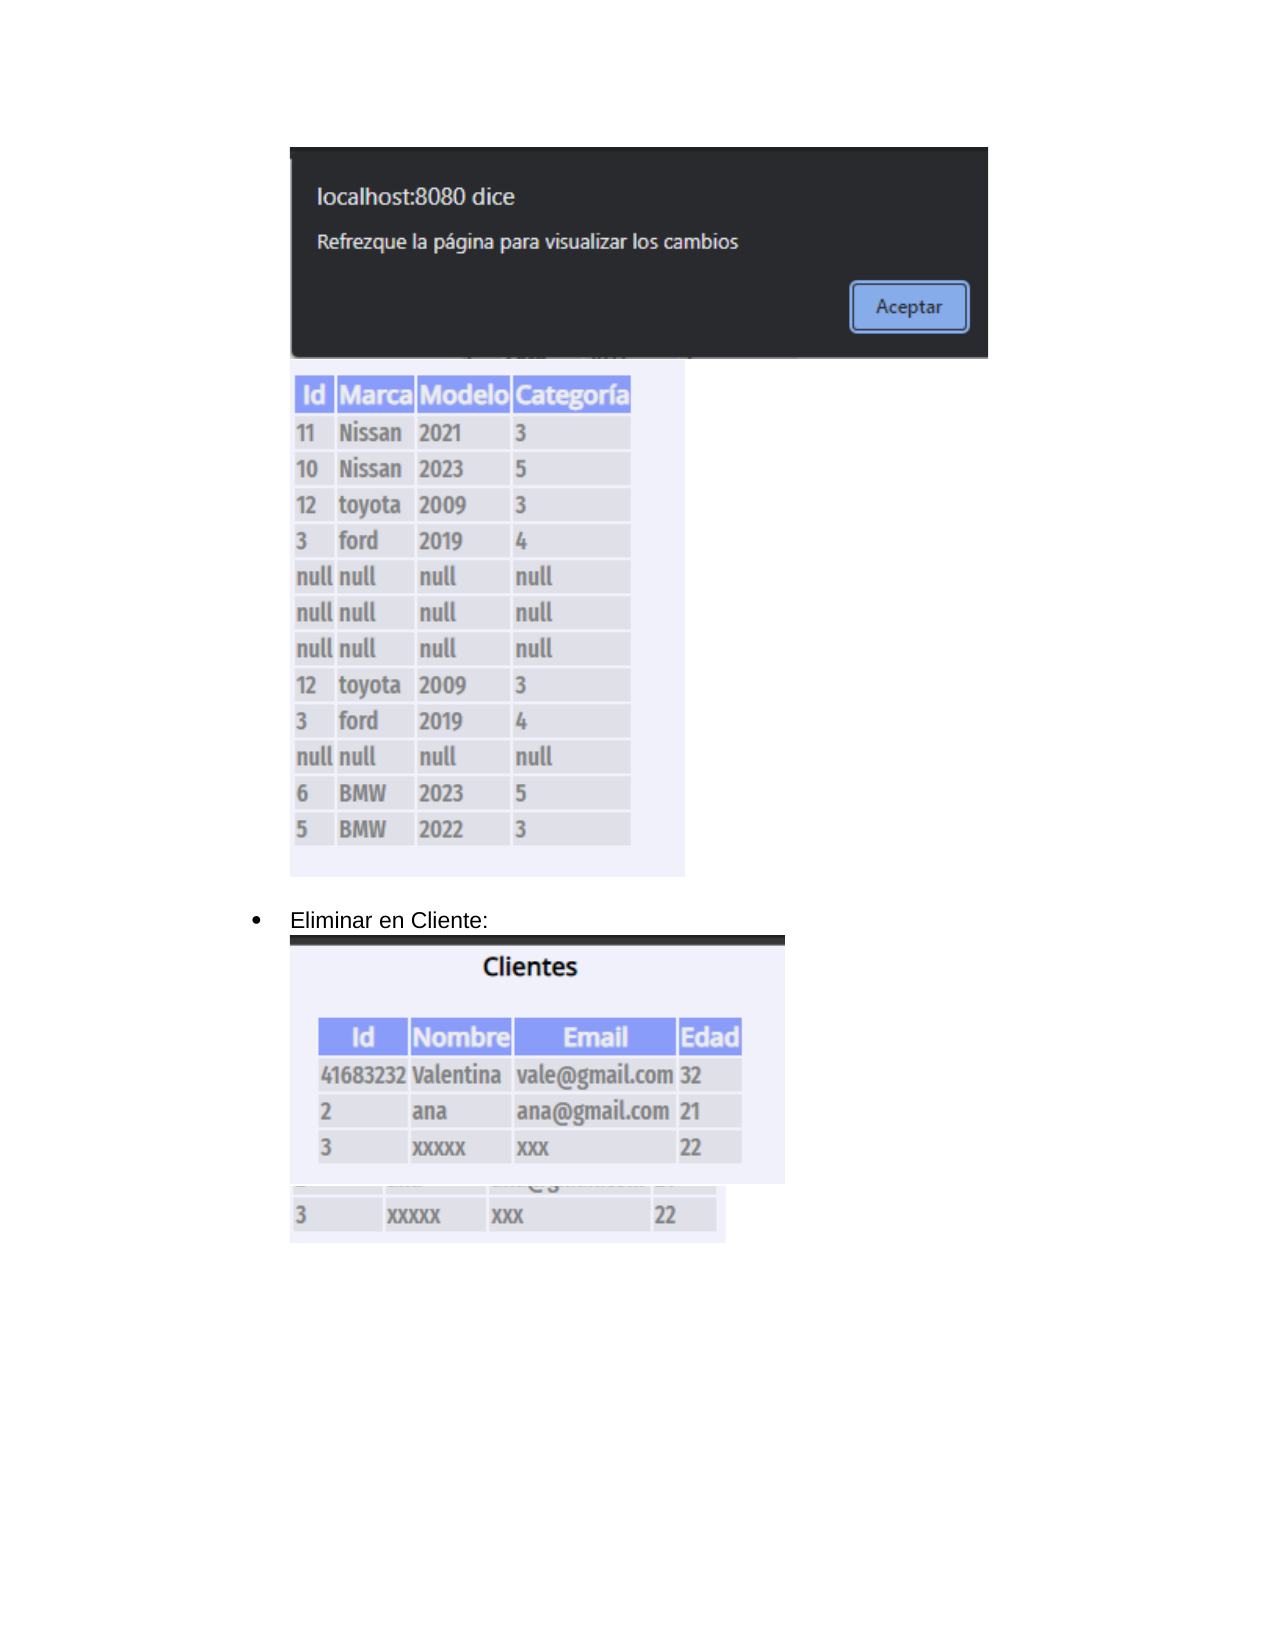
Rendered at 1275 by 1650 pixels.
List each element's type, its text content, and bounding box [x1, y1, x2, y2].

picture [289, 935, 785, 1184]
list Eliminar en Cliente: [252, 907, 1098, 933]
picture [289, 147, 989, 359]
picture [289, 360, 685, 877]
picture [289, 1186, 726, 1243]
